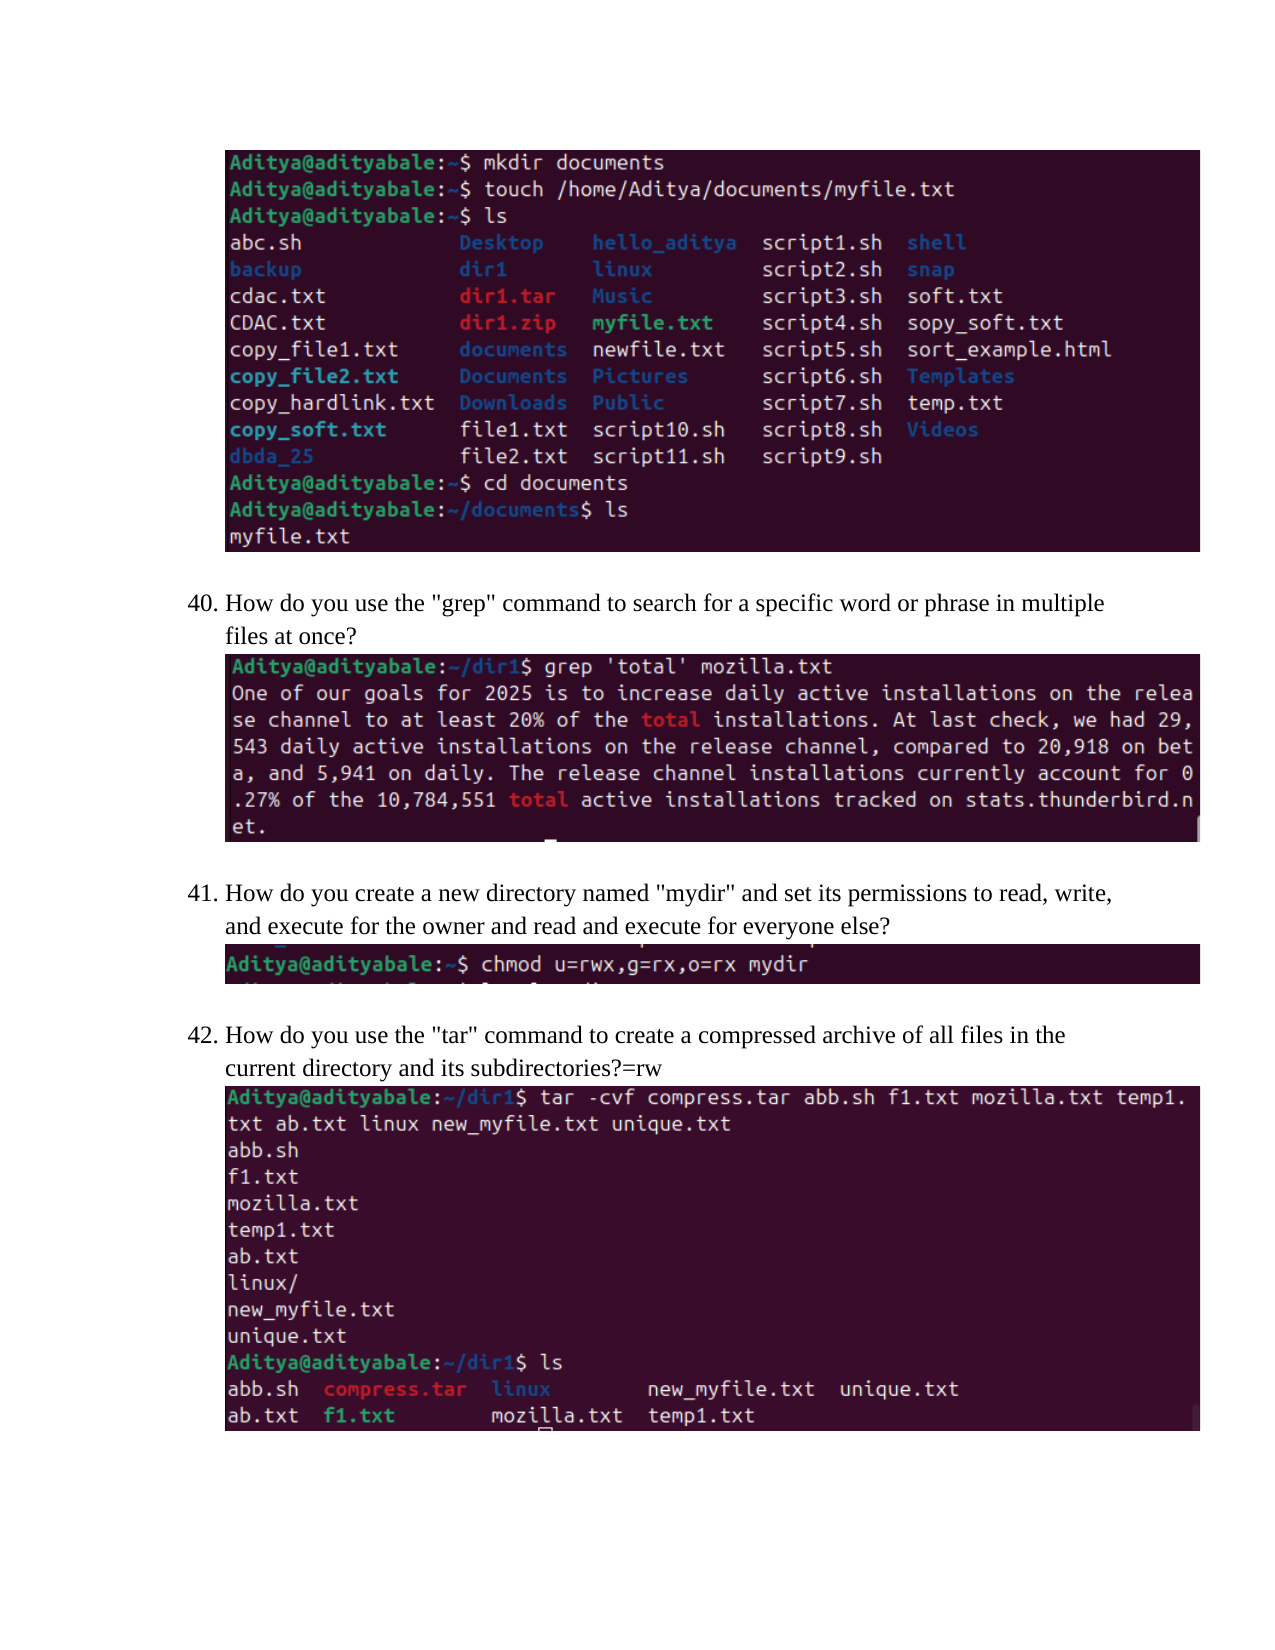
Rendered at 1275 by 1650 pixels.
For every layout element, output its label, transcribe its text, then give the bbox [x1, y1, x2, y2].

list How do you create a new directory named "mydir" and set its permissions to read, write, and execute for the owner and read and execute for everyone else? [187, 878, 1125, 940]
picture [225, 150, 1200, 552]
list How do you use the "tar" command to create a compressed archive of all files in the current directory and its subdirectories?=rw [187, 1020, 1125, 1082]
picture [225, 1086, 1200, 1431]
picture [225, 654, 1200, 842]
picture [225, 944, 1200, 984]
list How do you use the "grep" command to search for a specific word or phrase in multiple files at once? [187, 588, 1125, 650]
